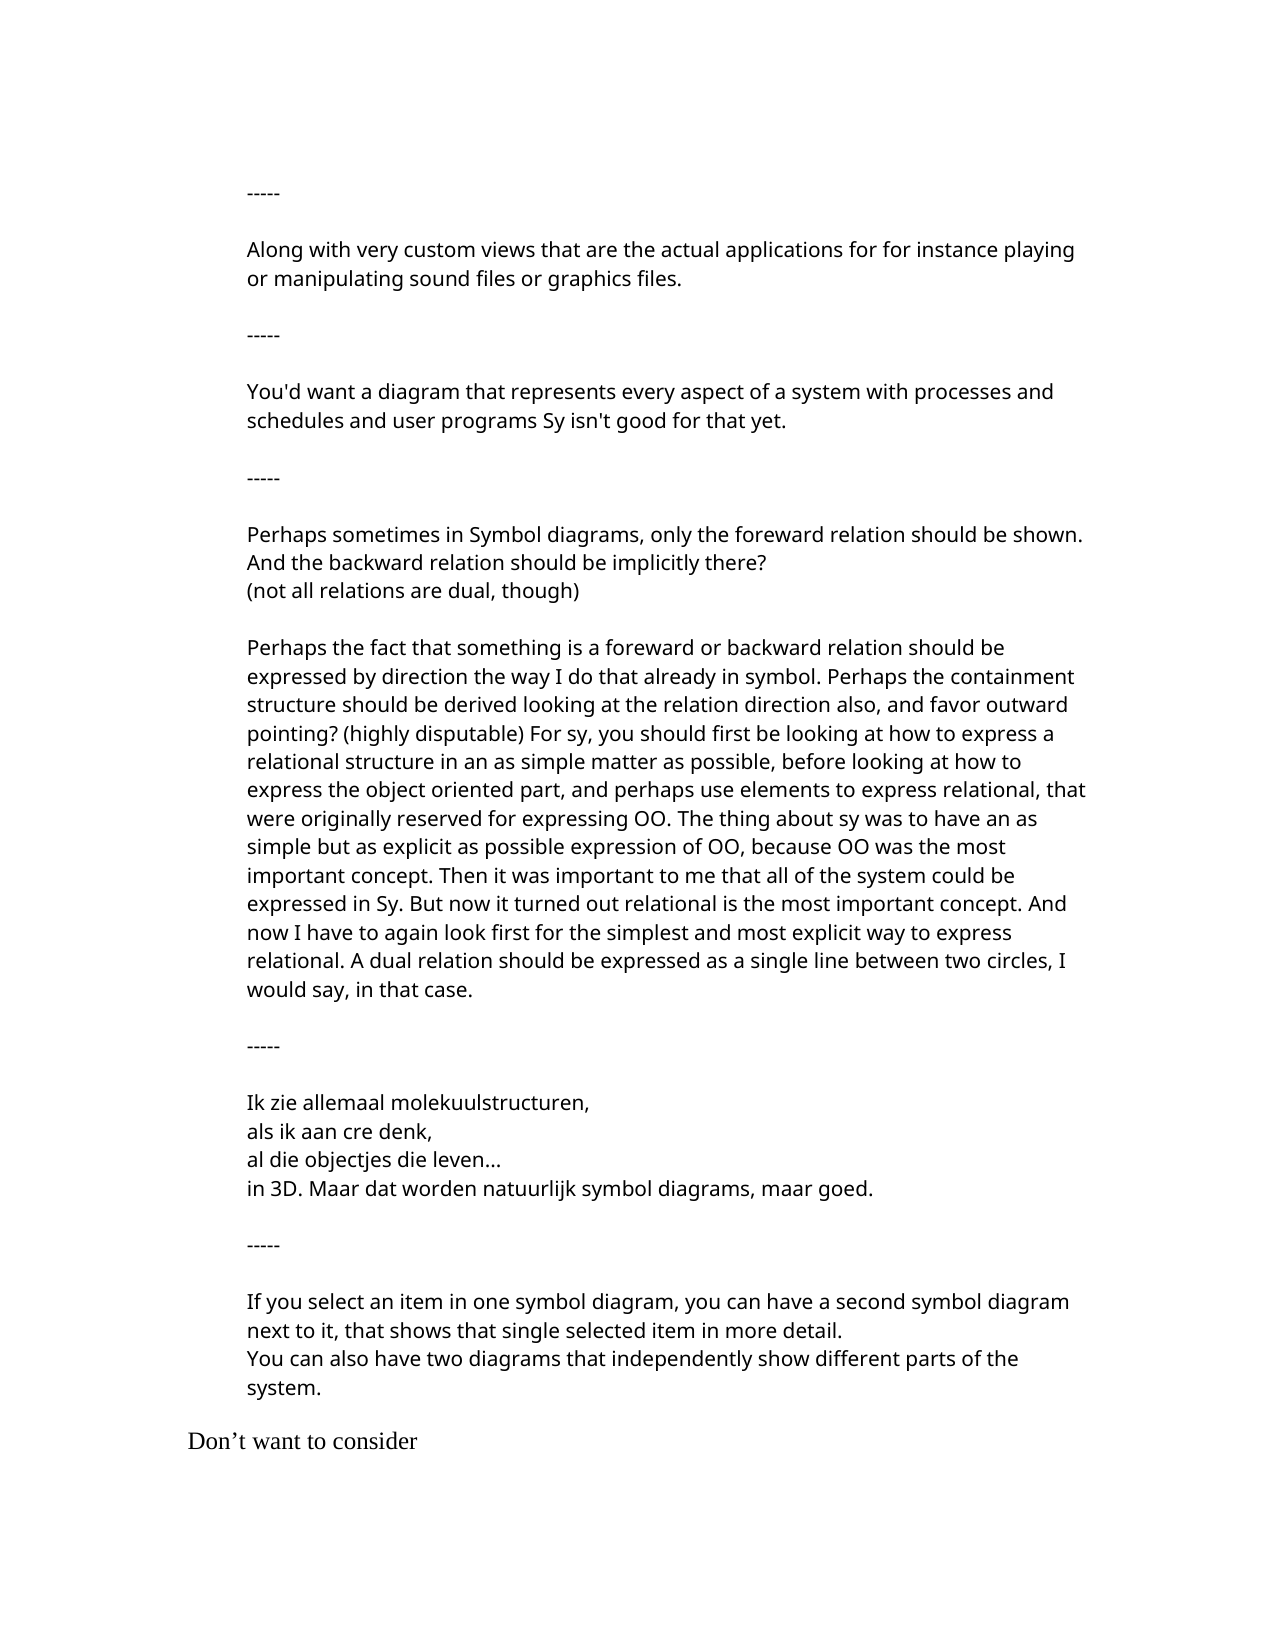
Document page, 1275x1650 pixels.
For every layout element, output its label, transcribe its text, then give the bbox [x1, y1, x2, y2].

subtitle Don’t want to consider [187, 1426, 1087, 1455]
text You can also have two diagrams that independently show different parts of the system. [247, 1344, 1087, 1401]
text Perhaps sometimes in Symbol diagrams, only the foreward relation should be shown. [247, 520, 1087, 548]
text ----- [247, 1231, 1087, 1259]
text al die objectjes die leven... [247, 1145, 1087, 1174]
text If you select an item in one symbol diagram, you can have a second symbol diagram next to it, that shows that single selected item in more detail. [247, 1287, 1087, 1344]
text als ik aan cre denk, [247, 1117, 1087, 1145]
text ----- [247, 178, 1087, 207]
text (not all relations are dual, though) [247, 577, 1087, 605]
text Ik zie allemaal molekuulstructuren, [247, 1088, 1087, 1117]
text You'd want a diagram that represents every aspect of a system with processes and schedules and user programs Sy isn't good for that yet. [247, 377, 1087, 434]
text in 3D. Maar dat worden natuurlijk symbol diagrams, maar goed. [247, 1174, 1087, 1202]
text ----- [247, 463, 1087, 491]
text Along with very custom views that are the actual applications for for instance playing or manipulating sound files or graphics files. [247, 235, 1087, 292]
text ----- [247, 321, 1087, 349]
text ----- [247, 1032, 1087, 1060]
text Perhaps the fact that something is a foreward or backward relation should be expressed by direction the way I do that already in symbol. Perhaps the containment structure should be derived looking at the relation direction also, and favor outward pointing? (highly disputable) For sy, you should first be looking at how to express a relational structure in an as simple matter as possible, before looking at how to express the object oriented part, and perhaps use elements to express relational, that were originally reserved for expressing OO. The thing about sy was to have an as simple but as explicit as possible expression of OO, because OO was the most important concept. Then it was important to me that all of the system could be expressed in Sy. But now it turned out relational is the most important concept. And now I have to again look first for the simplest and most explicit way to express relational. A dual relation should be expressed as a single line between two circles, I would say, in that case. [247, 633, 1087, 1003]
text And the backward relation should be implicitly there? [247, 548, 1087, 577]
